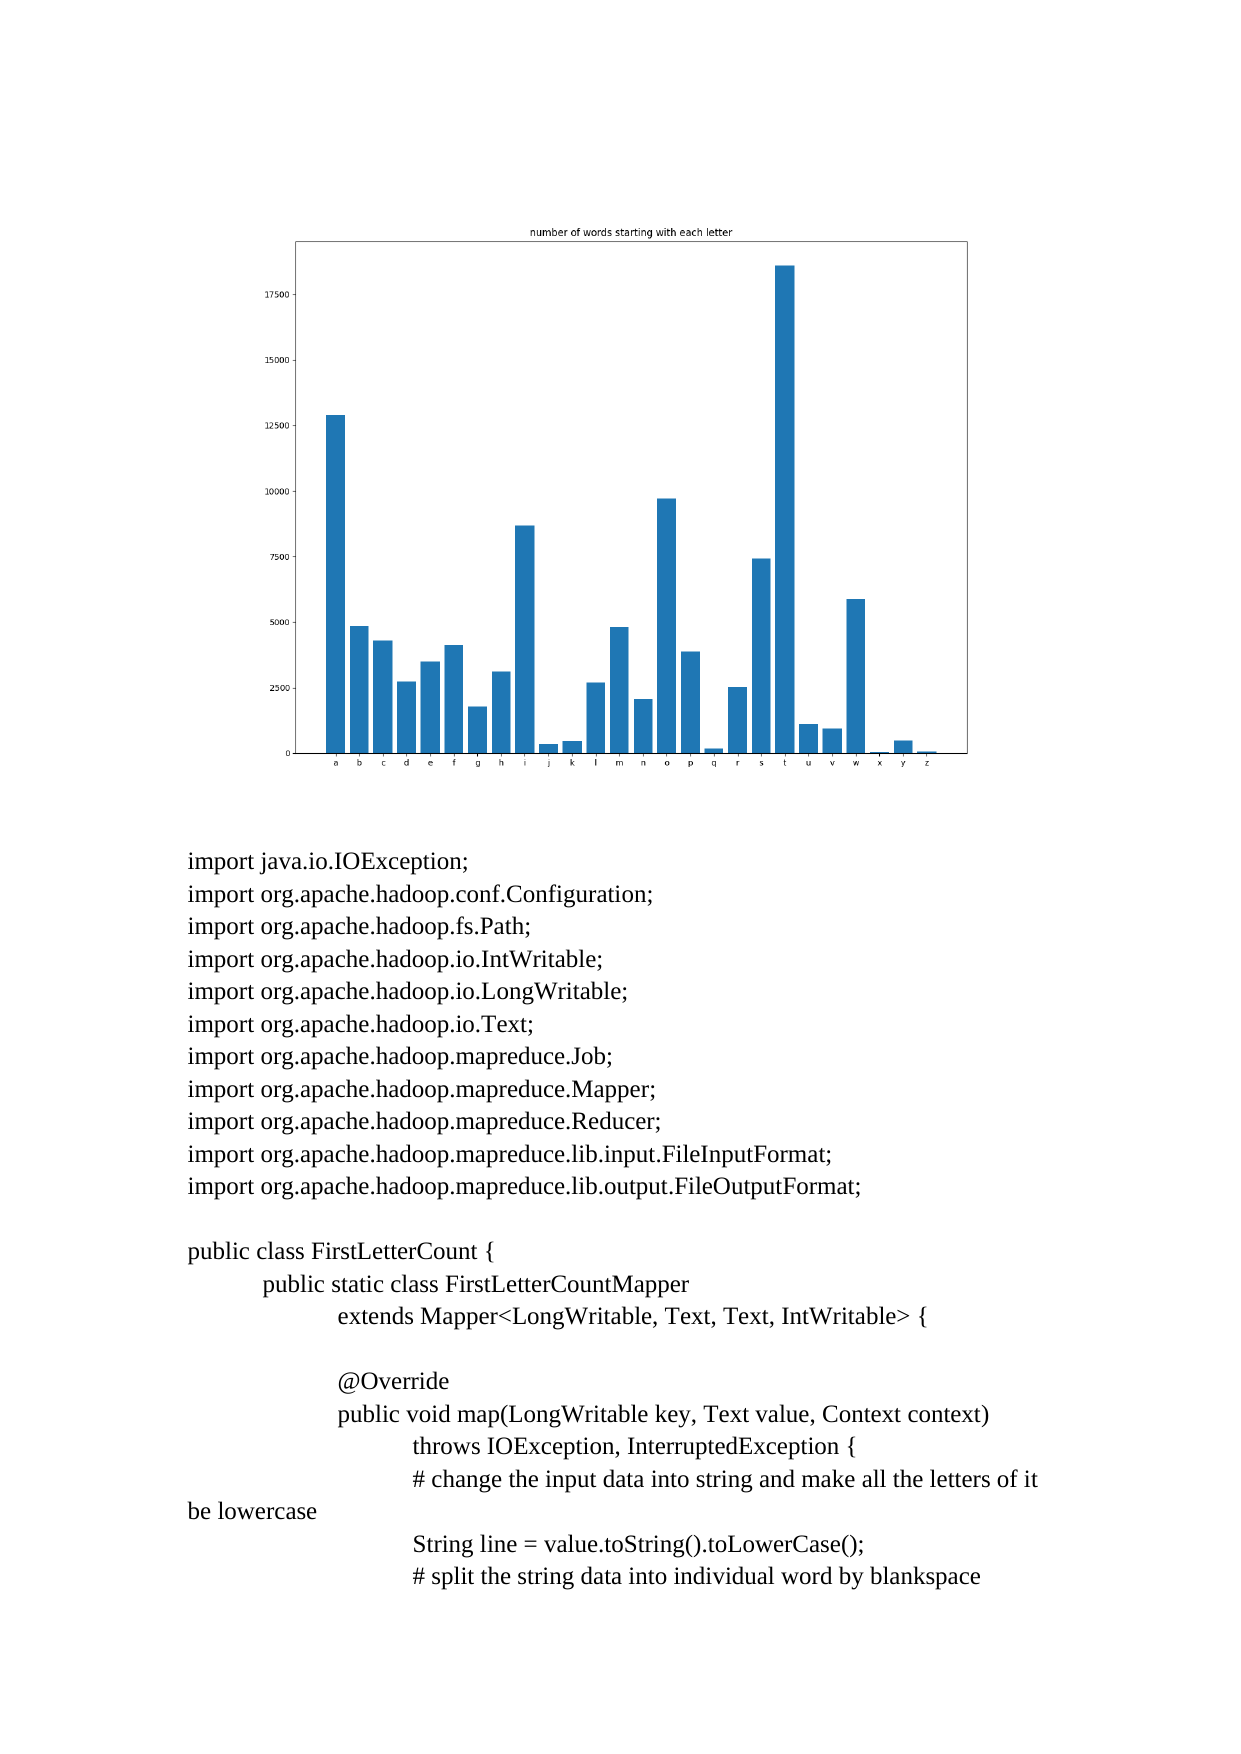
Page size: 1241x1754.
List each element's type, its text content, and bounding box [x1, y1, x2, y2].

text # change the input data into string and make all the letters of it be lowercase [187, 1462, 1053, 1527]
text import org.apache.hadoop.fs.Path; [187, 909, 1053, 942]
text String line = value.toString().toLowerCase(); [187, 1527, 1053, 1559]
text public class FirstLetterCount { [187, 1234, 1053, 1267]
text import org.apache.hadoop.io.LongWritable; [187, 974, 1053, 1007]
text extends Mapper<LongWritable, Text, Text, IntWritable> { [187, 1299, 1053, 1332]
text public void map(LongWritable key, Text value, Context context) [187, 1397, 1053, 1429]
text import java.io.IOException; [187, 844, 1053, 877]
text import org.apache.hadoop.conf.Configuration; [187, 877, 1053, 909]
text import org.apache.hadoop.io.Text; [187, 1007, 1053, 1039]
text # split the string data into individual word by blankspace [187, 1559, 1053, 1592]
text public static class FirstLetterCountMapper [187, 1267, 1053, 1299]
text @Override [187, 1364, 1053, 1397]
text import org.apache.hadoop.io.IntWritable; [187, 942, 1053, 974]
text import org.apache.hadoop.mapreduce.lib.output.FileOutputFormat; [187, 1169, 1053, 1202]
picture [187, 162, 1053, 826]
text import org.apache.hadoop.mapreduce.Reducer; [187, 1104, 1053, 1137]
text import org.apache.hadoop.mapreduce.lib.input.FileInputFormat; [187, 1137, 1053, 1169]
text throws IOException, InterruptedException { [187, 1429, 1053, 1462]
text import org.apache.hadoop.mapreduce.Mapper; [187, 1072, 1053, 1104]
text import org.apache.hadoop.mapreduce.Job; [187, 1039, 1053, 1072]
